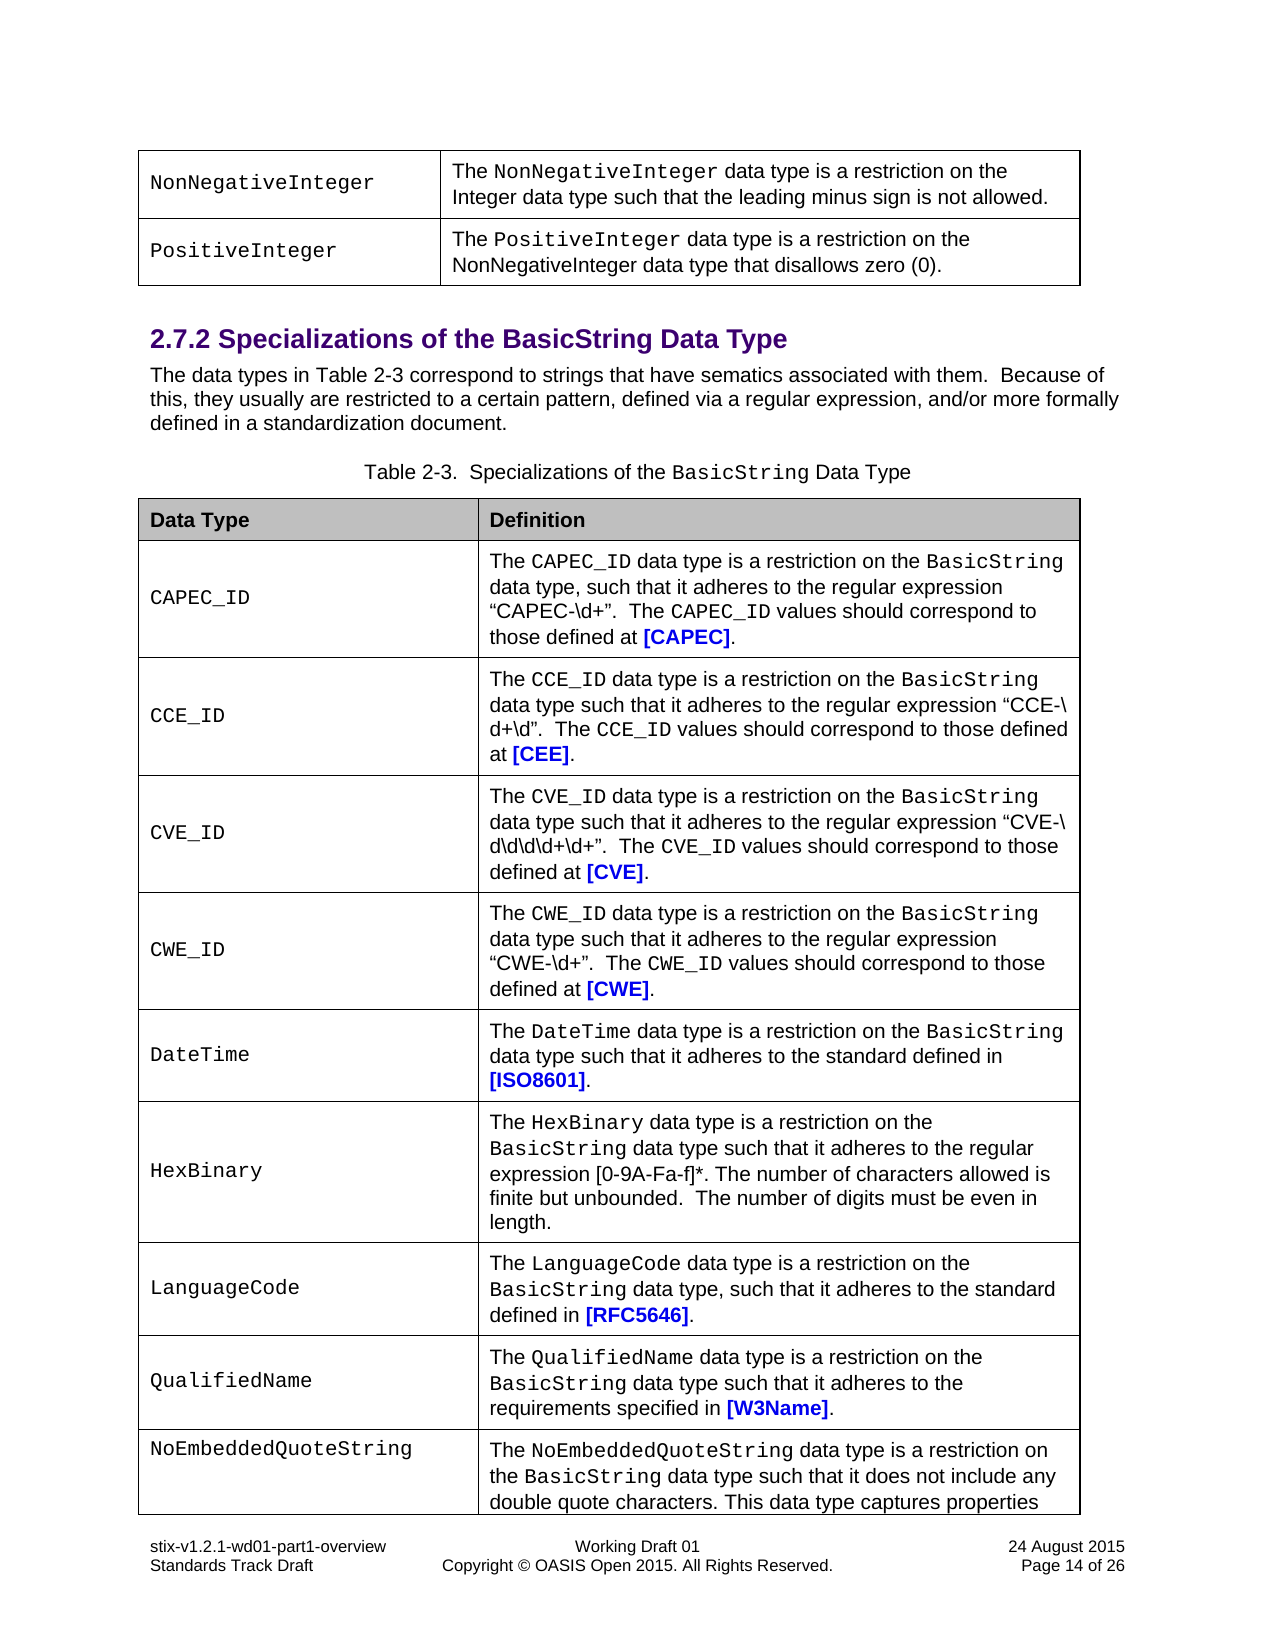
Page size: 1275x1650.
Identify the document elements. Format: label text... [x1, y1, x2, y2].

table_cell The HexBinary data type is a restriction on the BasicString data type such that it adheres to the regular expression [0-9A-Fa-f]*. The number of characters allowed is finite but unbounded. The number of digits must be even in length. [479, 1102, 1079, 1242]
table_cell The CWE_ID data type is a restriction on the BasicString data type such that it adheres to the regular expression “CWE-\d+”. The CWE_ID values should correspond to those defined at [CWE]. [479, 893, 1079, 1009]
table_cell PositiveInteger [139, 219, 440, 285]
table_cell The DateTime data type is a restriction on the BasicString data type such that it adheres to the standard defined in [ISO8601]. [479, 1010, 1079, 1101]
table_cell HexBinary [139, 1102, 478, 1242]
table_cell NoEmbeddedQuoteString [139, 1430, 478, 1513]
table_header Definition [479, 499, 1079, 540]
subtitle Specializations of the BasicString Data Type [150, 323, 1125, 355]
table_cell The LanguageCode data type is a restriction on the BasicString data type, such that it adheres to the standard defined in [RFC5646]. [479, 1243, 1079, 1335]
table_header Data Type [139, 499, 478, 540]
table_cell The QualifiedName data type is a restriction on the BasicString data type such that it adheres to the requirements specified in [W3Name]. [479, 1336, 1079, 1428]
table_cell The CCE_ID data type is a restriction on the BasicString data type such that it adheres to the regular expression “CCE-\d+\d”. The CCE_ID values should correspond to those defined at [CEE]. [479, 658, 1079, 774]
table_cell QualifiedName [139, 1336, 478, 1428]
table_cell The CAPEC_ID data type is a restriction on the BasicString data type, such that it adheres to the regular expression “CAPEC-\d+”. The CAPEC_ID values should correspond to those defined at [CAPEC]. [479, 541, 1079, 657]
table_cell NonNegativeInteger [139, 151, 440, 217]
table_cell DateTime [139, 1010, 478, 1101]
table_cell CCE_ID [139, 658, 478, 774]
table_cell CWE_ID [139, 893, 478, 1009]
table_cell LanguageCode [139, 1243, 478, 1335]
table_cell The PositiveInteger data type is a restriction on the NonNegativeInteger data type that disallows zero (0). [441, 219, 1079, 285]
table_cell CAPEC_ID [139, 541, 478, 657]
table_cell CVE_ID [139, 776, 478, 892]
table_cell The NonNegativeInteger data type is a restriction on the Integer data type such that the leading minus sign is not allowed. [441, 151, 1079, 217]
table_cell The CVE_ID data type is a restriction on the BasicString data type such that it adheres to the regular expression “CVE-\d\d\d\d+\d+”. The CVE_ID values should correspond to those defined at [CVE]. [479, 776, 1079, 892]
